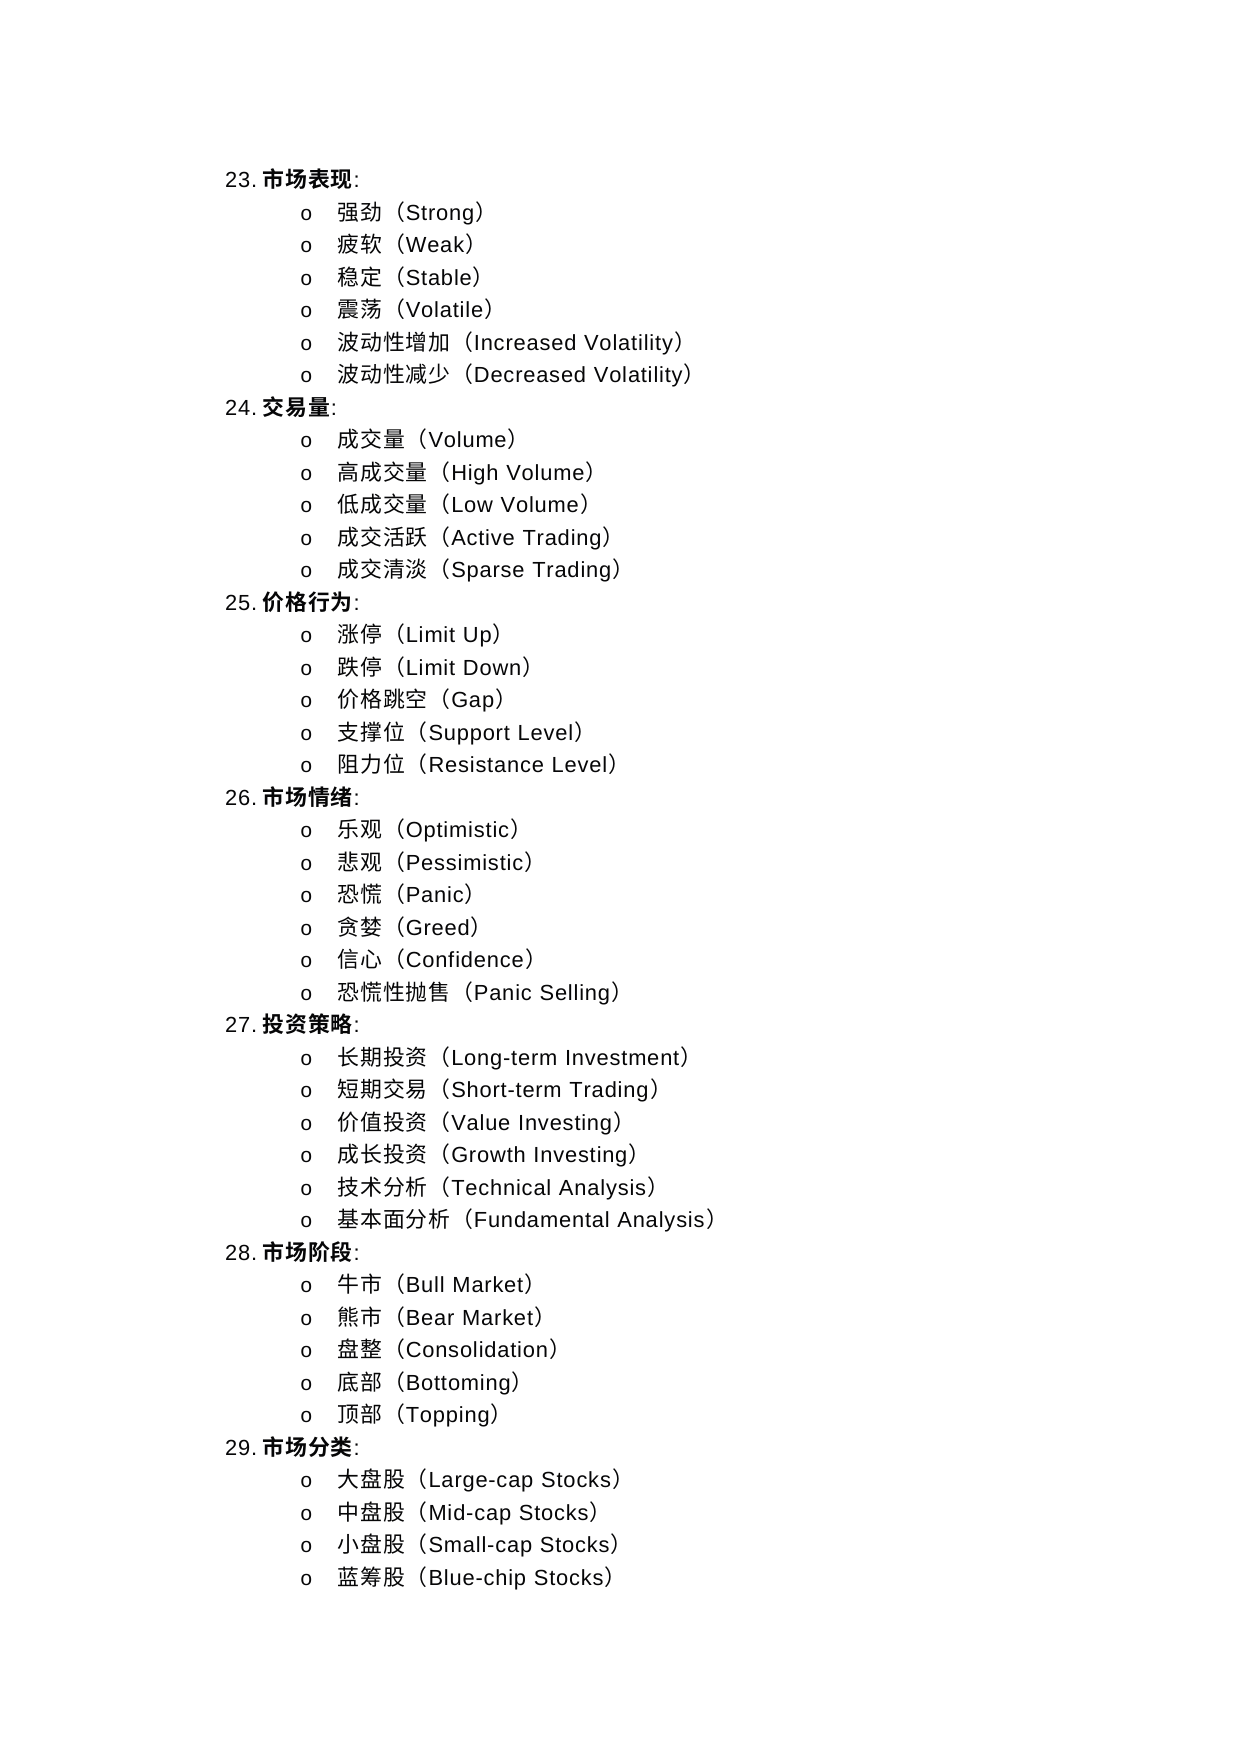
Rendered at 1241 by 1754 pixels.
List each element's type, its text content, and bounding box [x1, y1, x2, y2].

list 跌停（Limit Down） [300, 649, 1053, 682]
list 涨停（Limit Up） [300, 617, 1053, 649]
list 支撑位（Support Level） [300, 714, 1053, 747]
list 价值投资（Value Investing） [300, 1104, 1053, 1137]
list 成交清淡（Sparse Trading） [300, 552, 1053, 584]
list 短期交易（Short-term Trading） [300, 1072, 1053, 1104]
list 市场分类: [225, 1429, 1053, 1462]
list 震荡（Volatile） [300, 292, 1053, 324]
list 成交量（Volume） [300, 422, 1053, 454]
list 恐慌性抛售（Panic Selling） [300, 974, 1053, 1007]
list 乐观（Optimistic） [300, 812, 1053, 844]
list 长期投资（Long-term Investment） [300, 1039, 1053, 1072]
list 信心（Confidence） [300, 942, 1053, 974]
list 稳定（Stable） [300, 259, 1053, 292]
list 强劲（Strong） [300, 194, 1053, 227]
list 贪婪（Greed） [300, 909, 1053, 942]
list 牛市（Bull Market） [300, 1267, 1053, 1299]
list 疲软（Weak） [300, 227, 1053, 259]
list 投资策略: [225, 1007, 1053, 1039]
list 成交活跃（Active Trading） [300, 519, 1053, 552]
list 阻力位（Resistance Level） [300, 747, 1053, 779]
list 盘整（Consolidation） [300, 1332, 1053, 1364]
list 价格跳空（Gap） [300, 682, 1053, 714]
list 交易量: [225, 389, 1053, 422]
list 底部（Bottoming） [300, 1364, 1053, 1397]
list 蓝筹股（Blue-chip Stocks） [300, 1559, 1053, 1592]
list 成长投资（Growth Investing） [300, 1137, 1053, 1169]
list 恐慌（Panic） [300, 877, 1053, 909]
list 市场阶段: [225, 1234, 1053, 1267]
list 市场表现: [225, 162, 1053, 194]
list 低成交量（Low Volume） [300, 487, 1053, 519]
list 悲观（Pessimistic） [300, 844, 1053, 877]
list 大盘股（Large-cap Stocks） [300, 1462, 1053, 1494]
list 价格行为: [225, 584, 1053, 617]
list 小盘股（Small-cap Stocks） [300, 1527, 1053, 1559]
list 顶部（Topping） [300, 1397, 1053, 1429]
list 波动性增加（Increased Volatility） [300, 324, 1053, 357]
list 熊市（Bear Market） [300, 1299, 1053, 1332]
list 中盘股（Mid-cap Stocks） [300, 1494, 1053, 1527]
list 高成交量（High Volume） [300, 454, 1053, 487]
list 波动性减少（Decreased Volatility） [300, 357, 1053, 389]
list 市场情绪: [225, 779, 1053, 812]
list 基本面分析（Fundamental Analysis） [300, 1202, 1053, 1234]
list 技术分析（Technical Analysis） [300, 1169, 1053, 1202]
